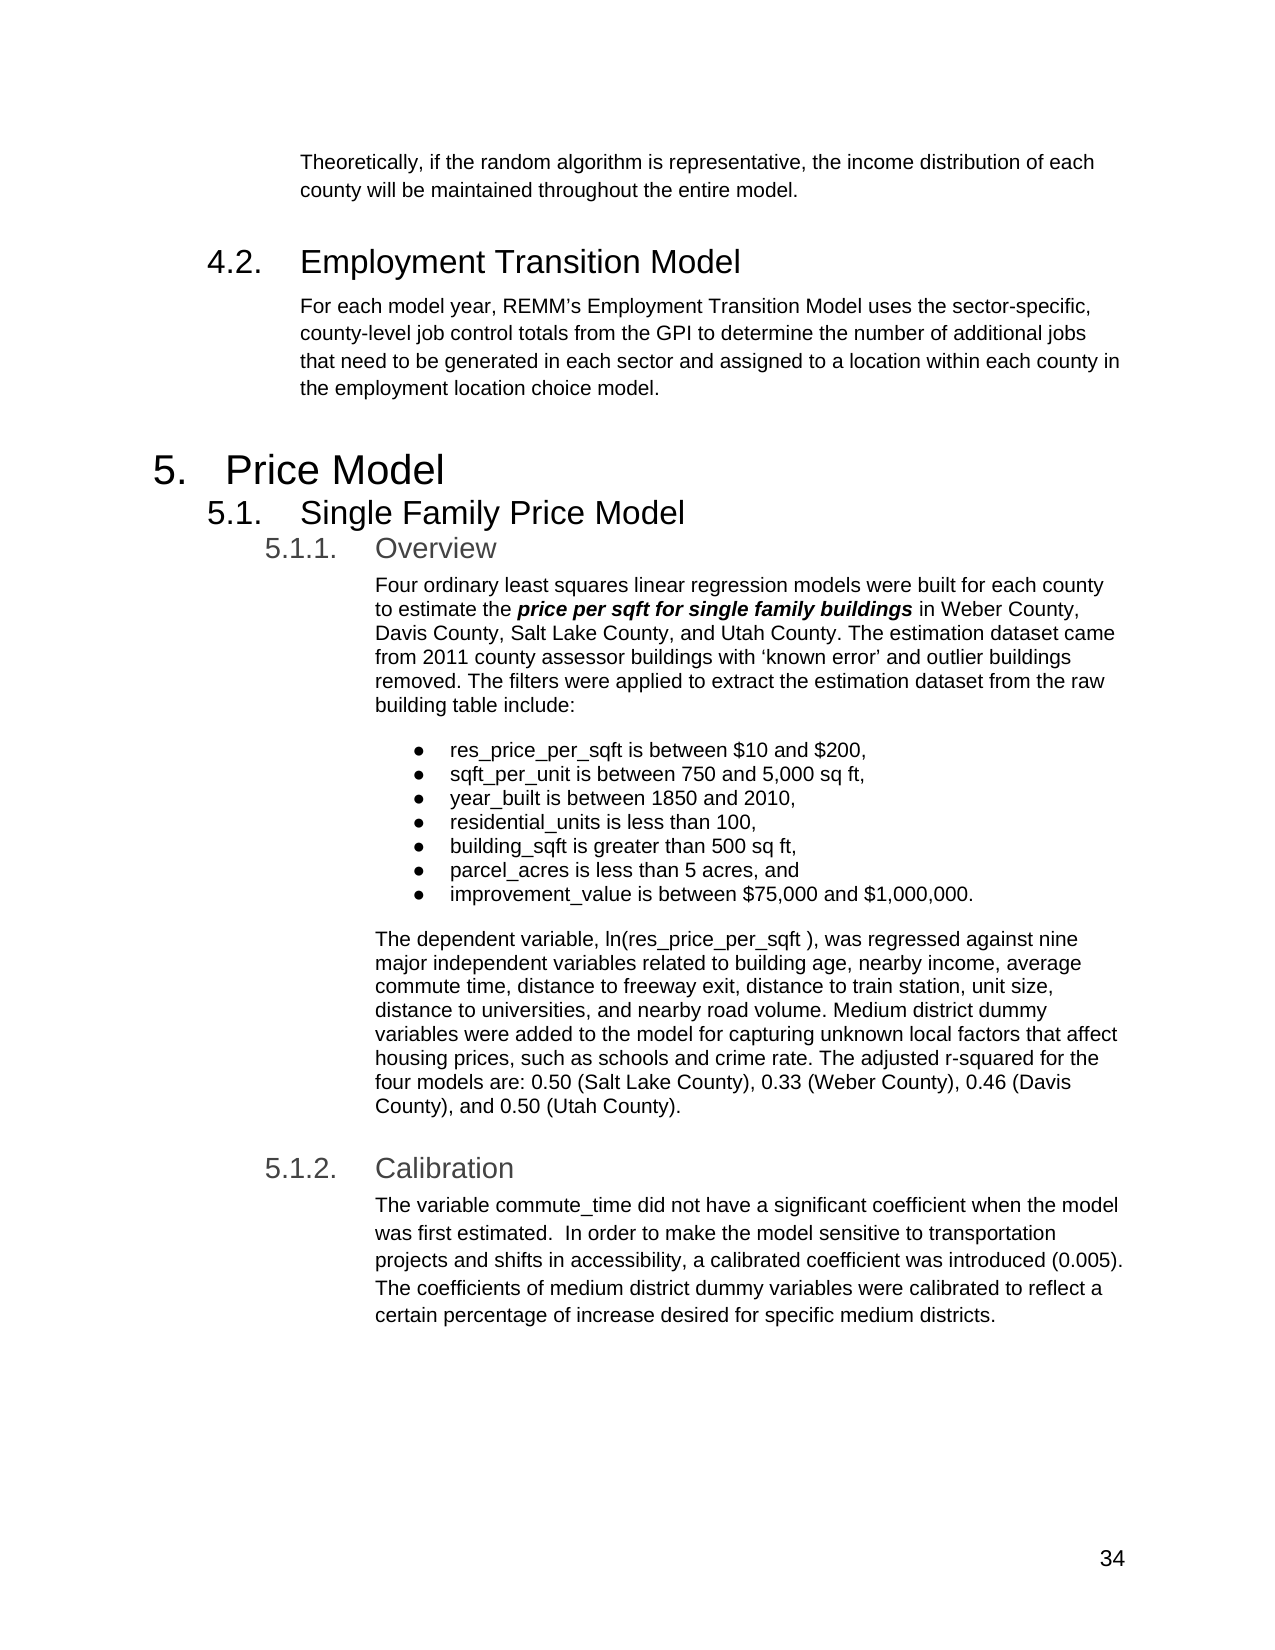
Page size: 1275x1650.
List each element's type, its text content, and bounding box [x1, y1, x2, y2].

list improvement_value is between $75,000 and $1,000,000. [412, 882, 1125, 906]
list residential_units is less than 100, [412, 810, 1125, 834]
subtitle Calibration [337, 1151, 1125, 1185]
text The dependent variable, ln(res_price_per_sqft ), was regressed against nine major independent variables related to building age, nearby income, average commute time, distance to freeway exit, distance to train station, unit size, distance to universities, and nearby road volume. Medium district dummy variables were added to the model for capturing unknown local factors that affect housing prices, such as schools and crime rate. The adjusted r-squared for the four models are: 0.50 (Salt Lake County), 0.33 (Weber County), 0.46 (Davis County), and 0.50 (Utah County). [375, 926, 1125, 1118]
subtitle Employment Transition Model [262, 242, 1125, 281]
text Four ordinary least squares linear regression models were built for each county to estimate the price per sqft for single family buildings in Weber County, Davis County, Salt Lake County, and Utah County. The estimation dataset came from 2011 county assessor buildings with ‘known error’ and outlier buildings removed. The filters were applied to extract the estimation dataset from the raw building table include: [375, 573, 1125, 717]
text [300, 150, 1125, 201]
text The variable commute_time did not have a significant coefficient when the model was first estimated. In order to make the model sensitive to transportation projects and shifts in accessibility, a calibrated coefficient was introduced (0.005). The coefficients of medium district dummy variables were calibrated to reflect a certain percentage of increase desired for specific medium districts. [375, 1193, 1125, 1327]
list building_sqft is greater than 500 sq ft, [412, 834, 1125, 858]
subtitle Overview [337, 531, 1125, 565]
subtitle Price Model [187, 445, 1125, 493]
list year_built is between 1850 and 2010, [412, 786, 1125, 810]
list parcel_acres is less than 5 acres, and [412, 858, 1125, 882]
text For each model year, REMM’s Employment Transition Model uses the sector-specific, county-level job control totals from the GPI to determine the number of additional jobs that need to be generated in each sector and assigned to a location within each county in the employment location choice model. [300, 293, 1125, 400]
subtitle Single Family Price Model [262, 493, 1125, 531]
list sqft_per_unit is between 750 and 5,000 sq ft, [412, 762, 1125, 786]
list res_price_per_sqft is between $10 and $200, [412, 738, 1125, 762]
